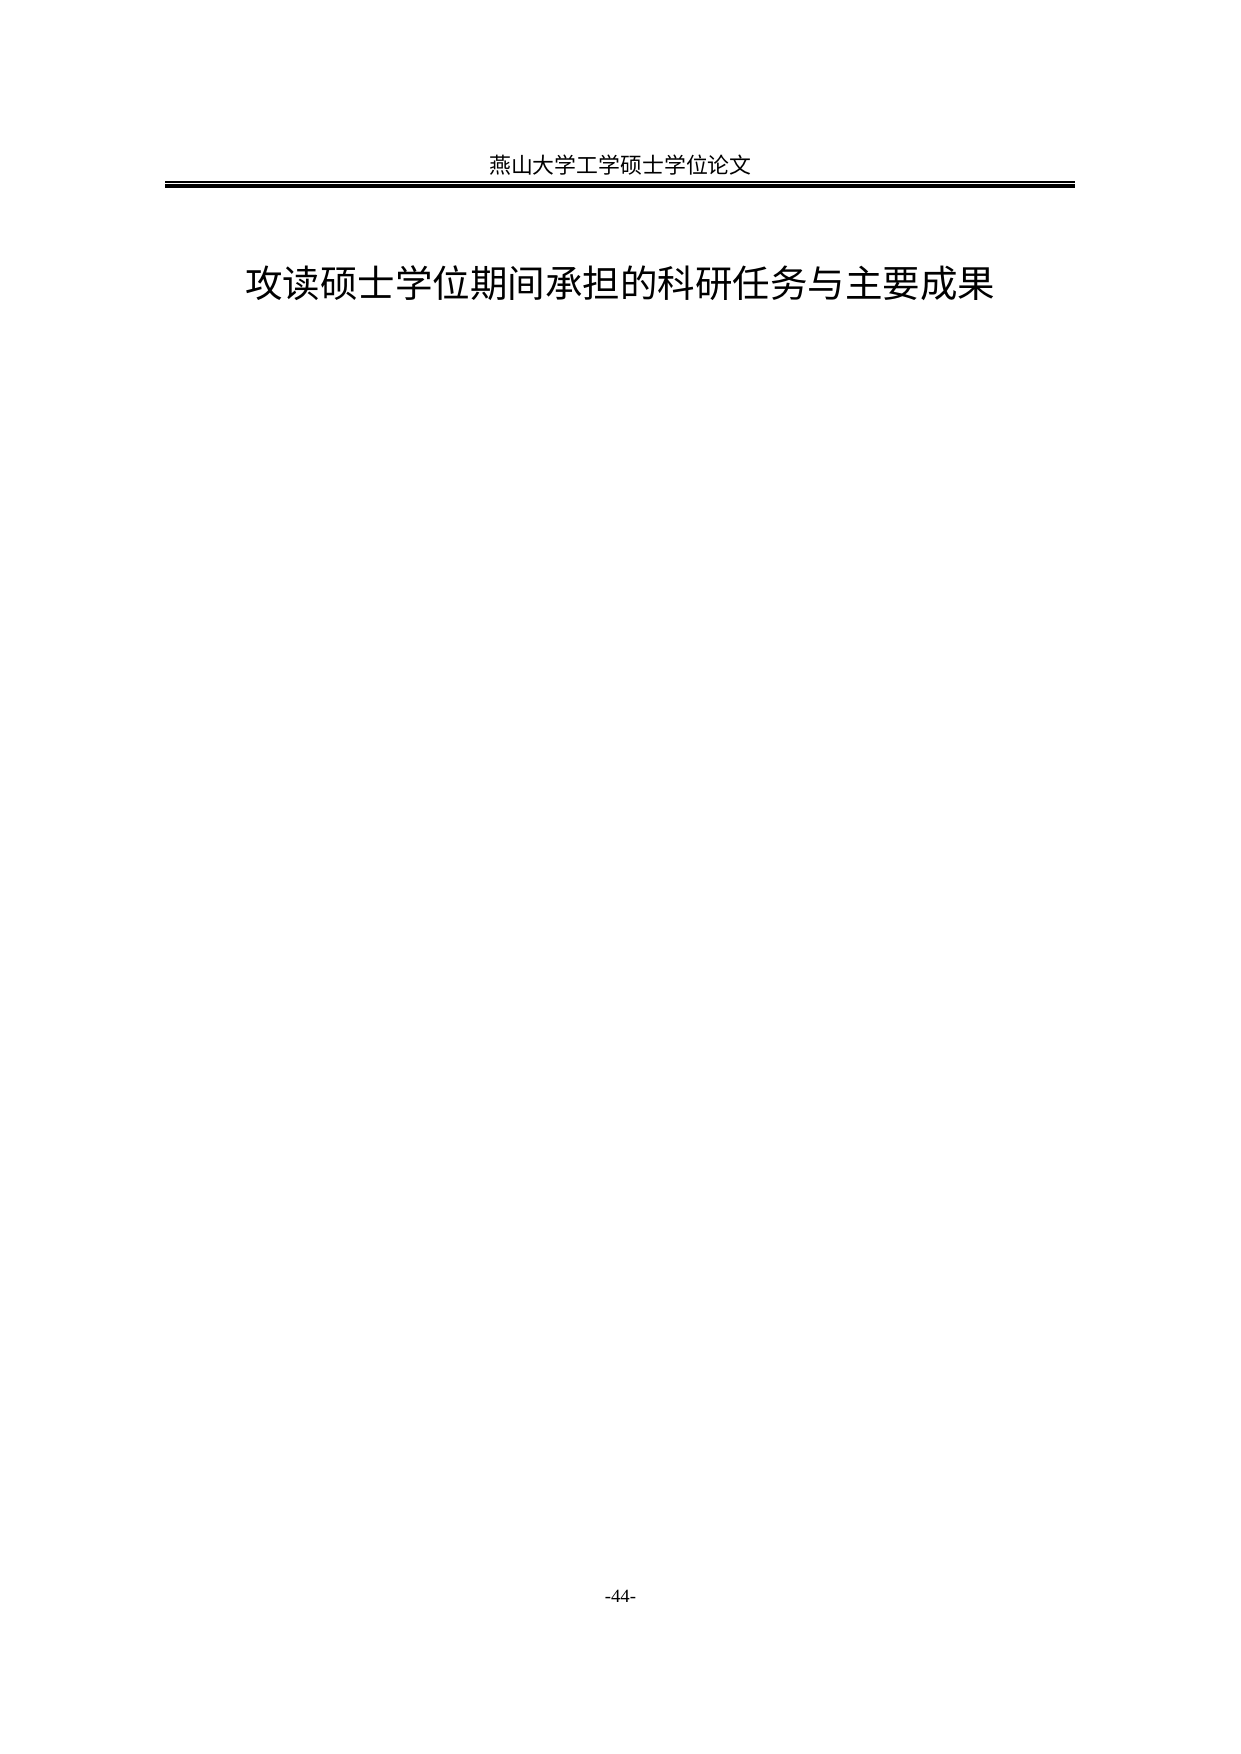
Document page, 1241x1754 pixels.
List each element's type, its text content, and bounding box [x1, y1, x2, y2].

list 攻读硕士学位期间承担的科研任务与主要成果 [166, 254, 1074, 308]
